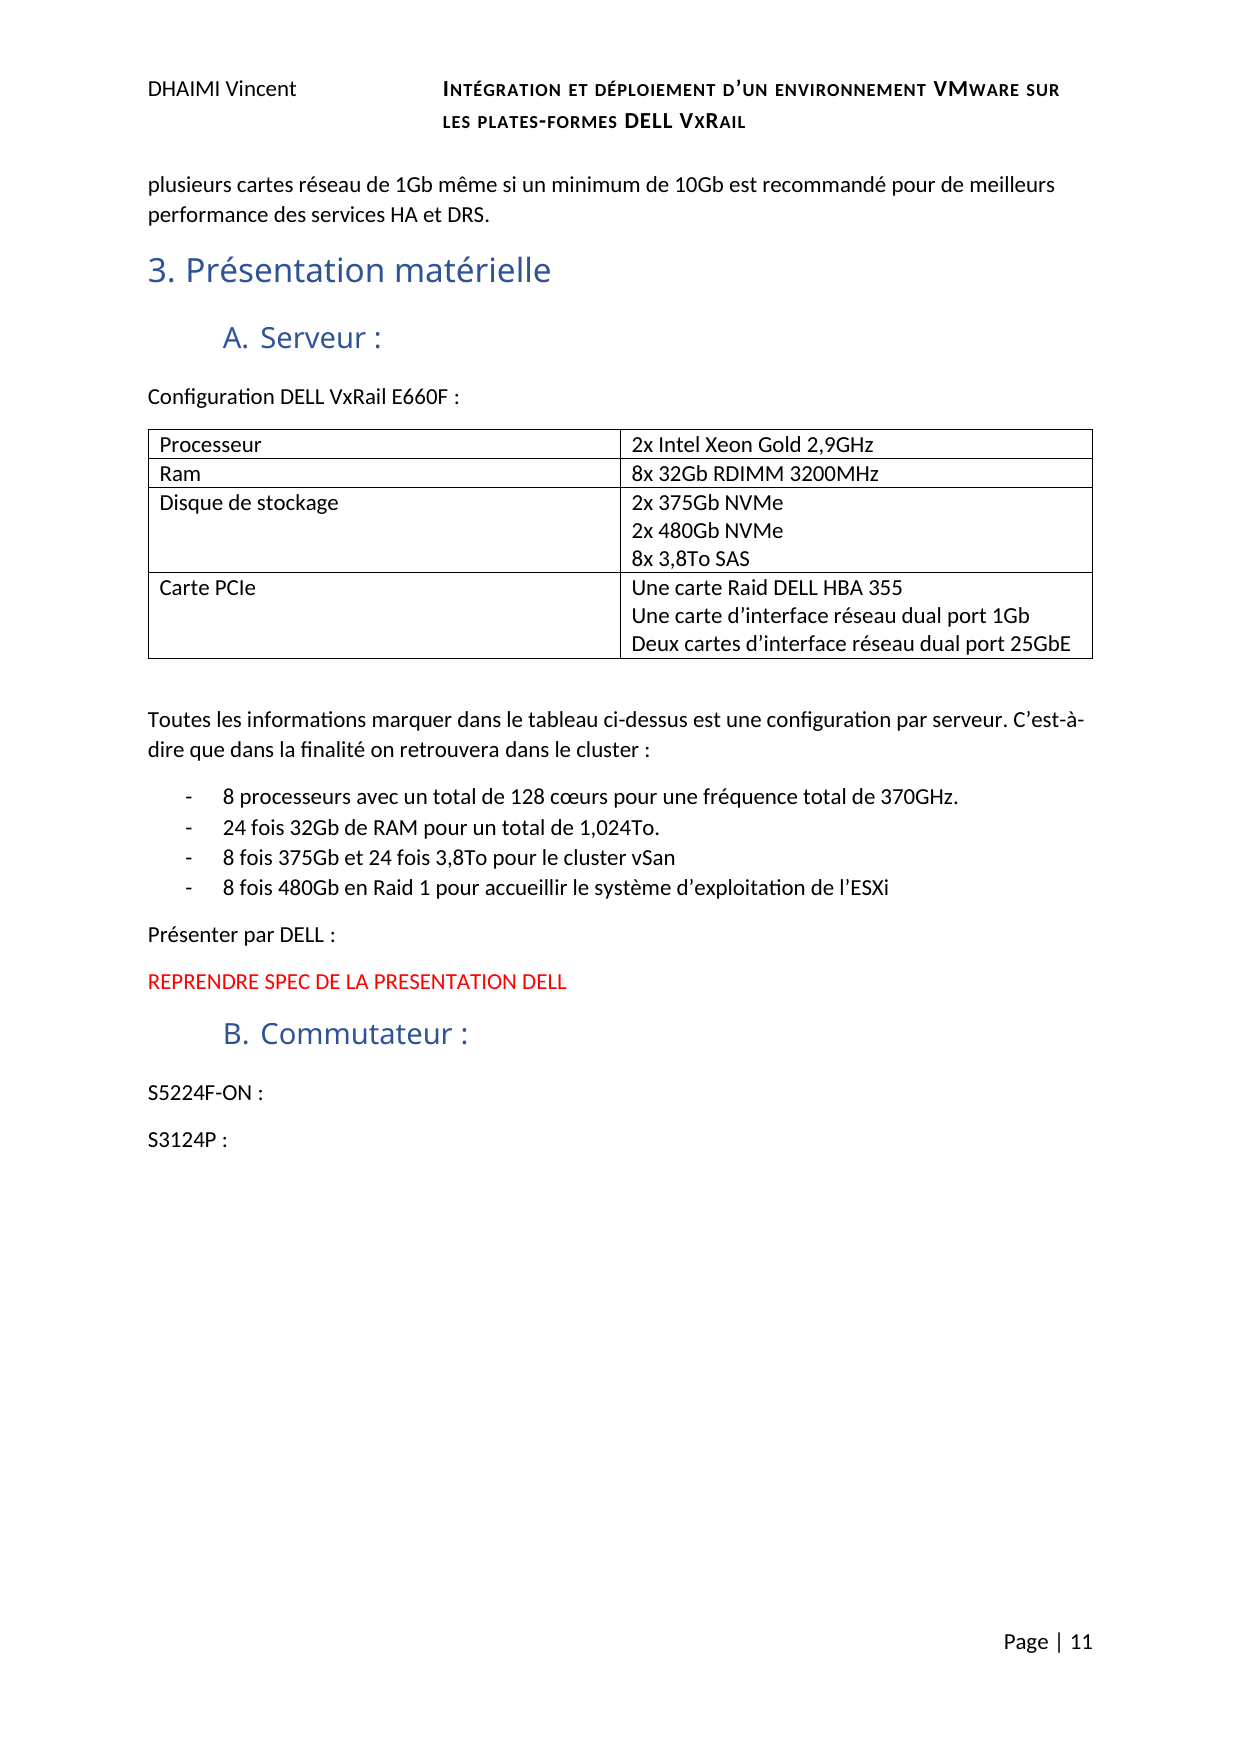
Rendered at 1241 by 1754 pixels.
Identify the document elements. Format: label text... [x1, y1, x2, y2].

list 24 fois 32Gb de RAM pour un total de 1,024To. [185, 813, 1093, 841]
table_header Processeur [149, 430, 620, 458]
table_cell 2x 375Gb NVMe 2x 480Gb NVMe 8x 3,8To SAS [621, 488, 1092, 572]
table_cell Ram [149, 459, 620, 487]
list 8 fois 480Gb en Raid 1 pour accueillir le système d’exploitation de l’ESXi [185, 873, 1093, 901]
list 8 processeurs avec un total de 128 cœurs pour une fréquence total de 370GHz. [185, 782, 1093, 810]
table_cell Une carte Raid DELL HBA 355 Une carte d’interface réseau dual port 1Gb Deux cartes d’interface réseau dual port 25GbE [621, 573, 1092, 657]
text S5224F-ON : [148, 1078, 1093, 1106]
text Présenter par DELL : [148, 920, 1093, 948]
subtitle Présentation matérielle [148, 247, 1093, 292]
table_cell Carte PCIe [149, 573, 620, 657]
text REPRENDRE SPEC DE LA PRESENTATION DELL [148, 967, 1093, 995]
table_header 2x Intel Xeon Gold 2,9GHz [621, 430, 1092, 458]
subtitle Serveur : [223, 317, 1093, 357]
text S3124P : [148, 1125, 1093, 1153]
table_cell Disque de stockage [149, 488, 620, 572]
list 8 fois 375Gb et 24 fois 3,8To pour le cluster vSan [185, 843, 1093, 871]
subtitle Commutateur : [223, 1014, 1093, 1053]
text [148, 170, 1093, 228]
table_cell 8x 32Gb RDIMM 3200MHz [621, 459, 1092, 487]
text Configuration DELL VxRail E660F : [148, 382, 1093, 410]
text Toutes les informations marquer dans le tableau ci-dessus est une configuration par serveur. C’est-à-dire que dans la finalité on retrouvera dans le cluster : [148, 705, 1093, 763]
